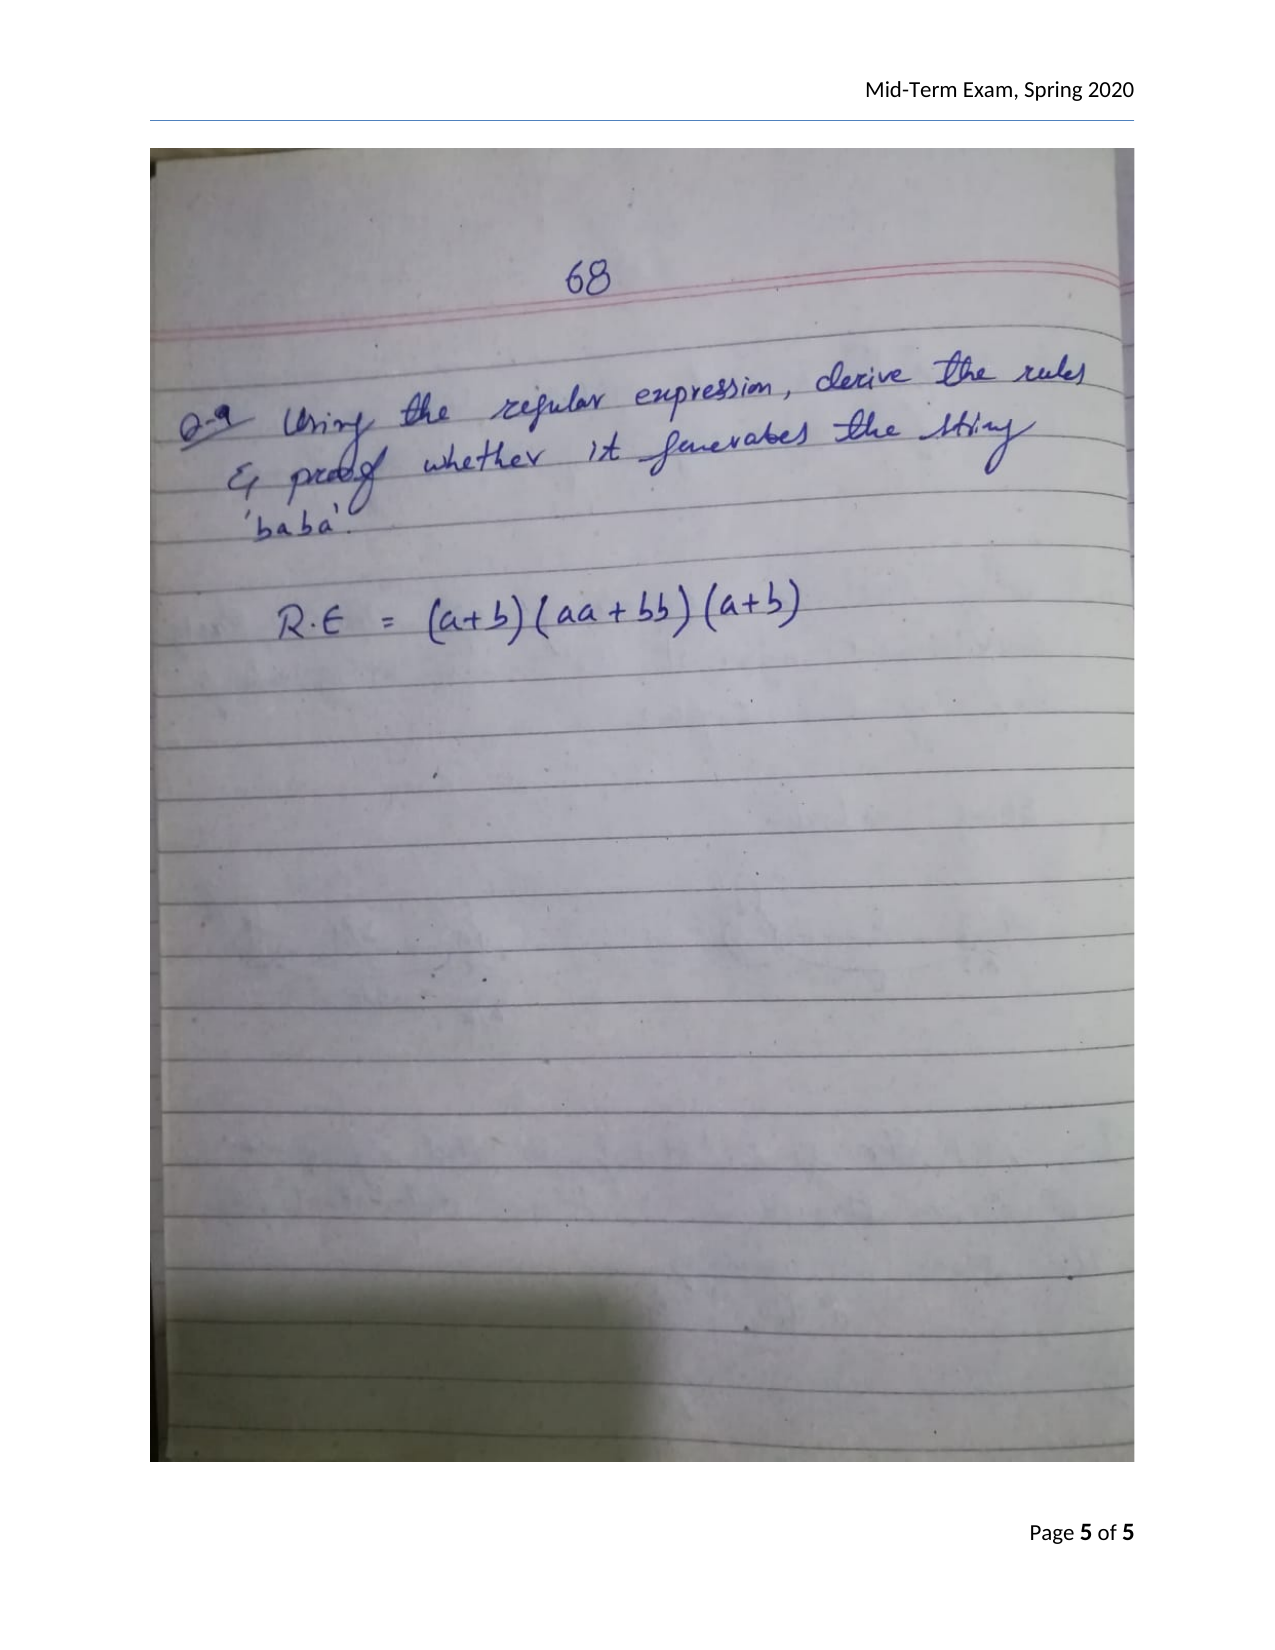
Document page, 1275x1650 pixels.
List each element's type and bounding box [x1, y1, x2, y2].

picture [150, 148, 1135, 1462]
